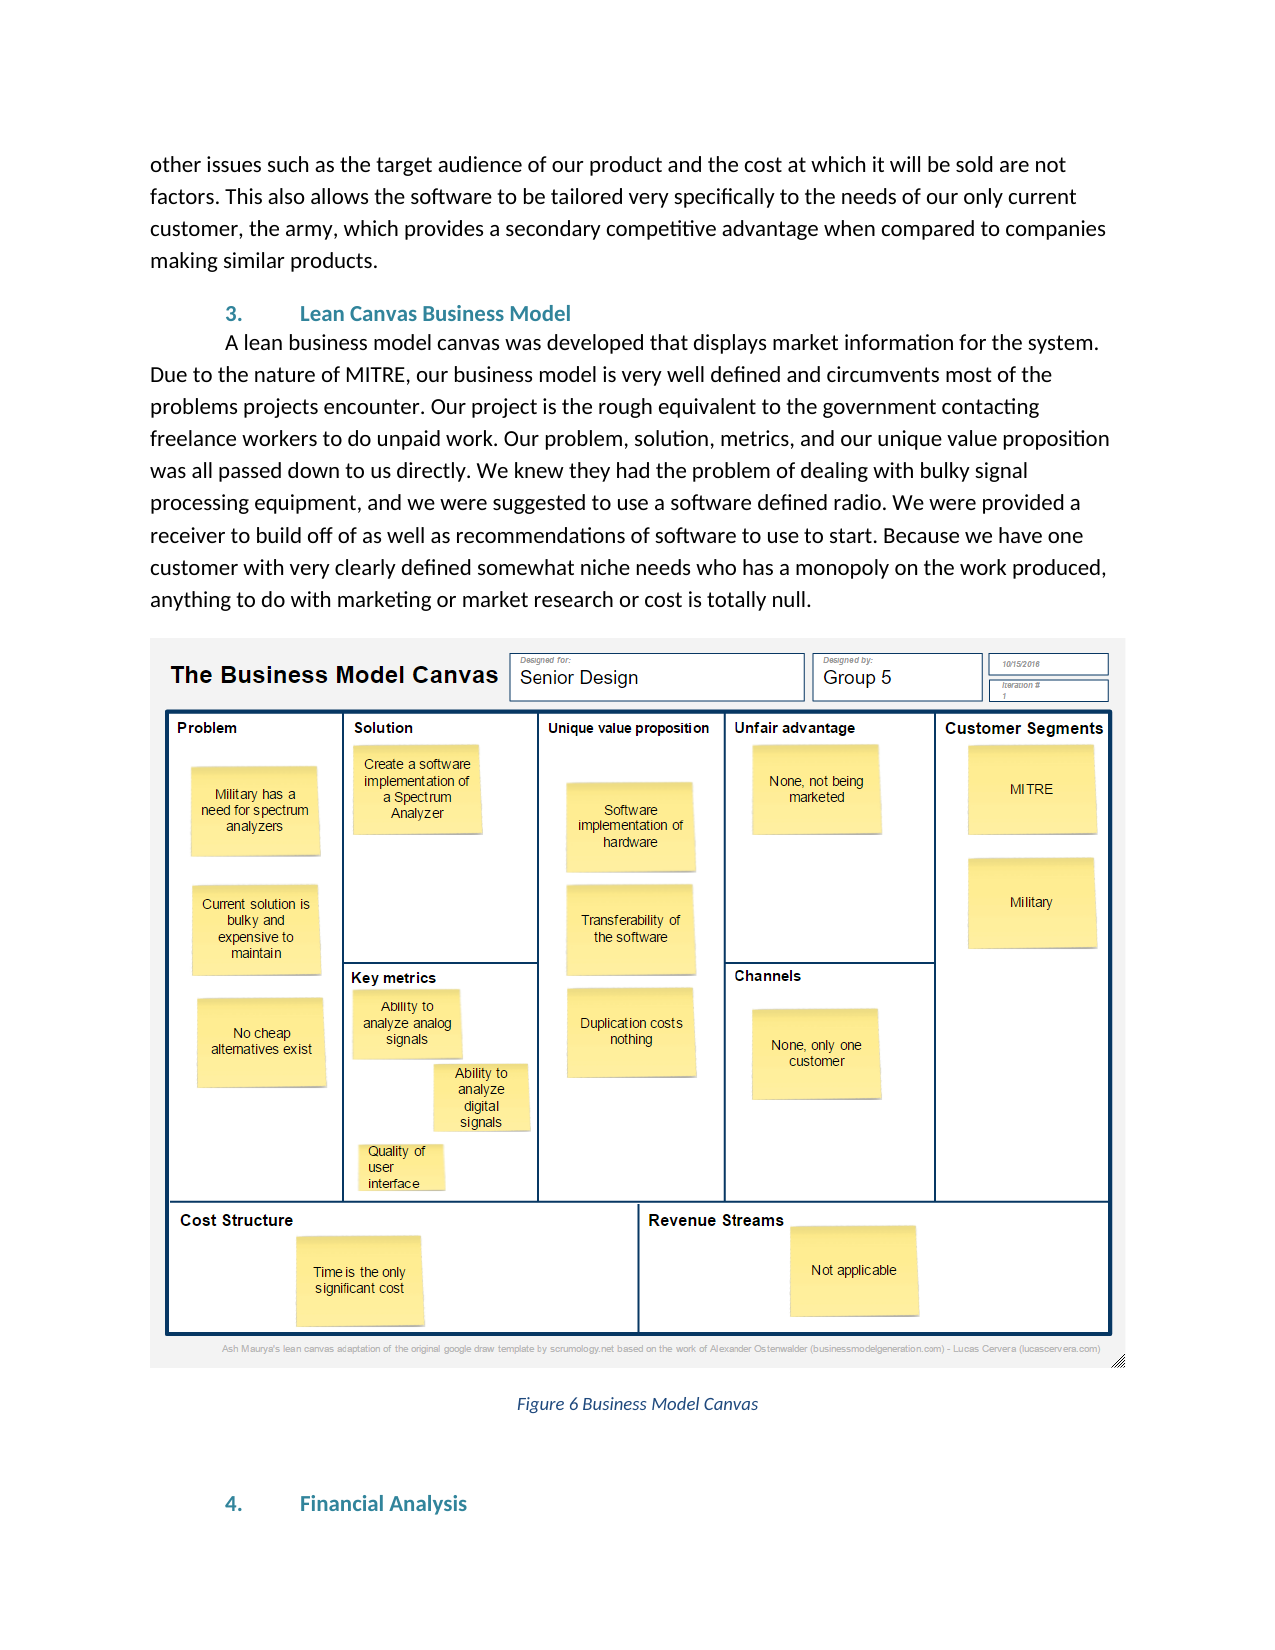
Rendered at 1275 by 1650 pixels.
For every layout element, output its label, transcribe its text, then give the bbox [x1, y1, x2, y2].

text A lean business model canvas was developed that displays market information for the system. Due to the nature of MITRE, our business model is very well defined and circumvents most of the problems projects encounter. Our project is the rough equivalent to the government contacting freelance workers to do unpaid work. Our problem, solution, metrics, and our unique value proposition was all passed down to us directly. We knew they had the problem of dealing with bulky signal processing equipment, and we were suggested to use a software defined radio. We were provided a receiver to build off of as well as recommendations of software to use to start. Because we have one customer with very clearly defined somewhat niche needs who has a monopoly on the work produced, anything to do with marketing or market research or cost is totally null. [150, 328, 1125, 613]
text Figure 6 Business Model Canvas [150, 1393, 1125, 1416]
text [150, 150, 1125, 274]
picture [150, 638, 1125, 1368]
subtitle Lean Canvas Business Model [225, 299, 1153, 328]
subtitle Financial Analysis [225, 1489, 1153, 1517]
